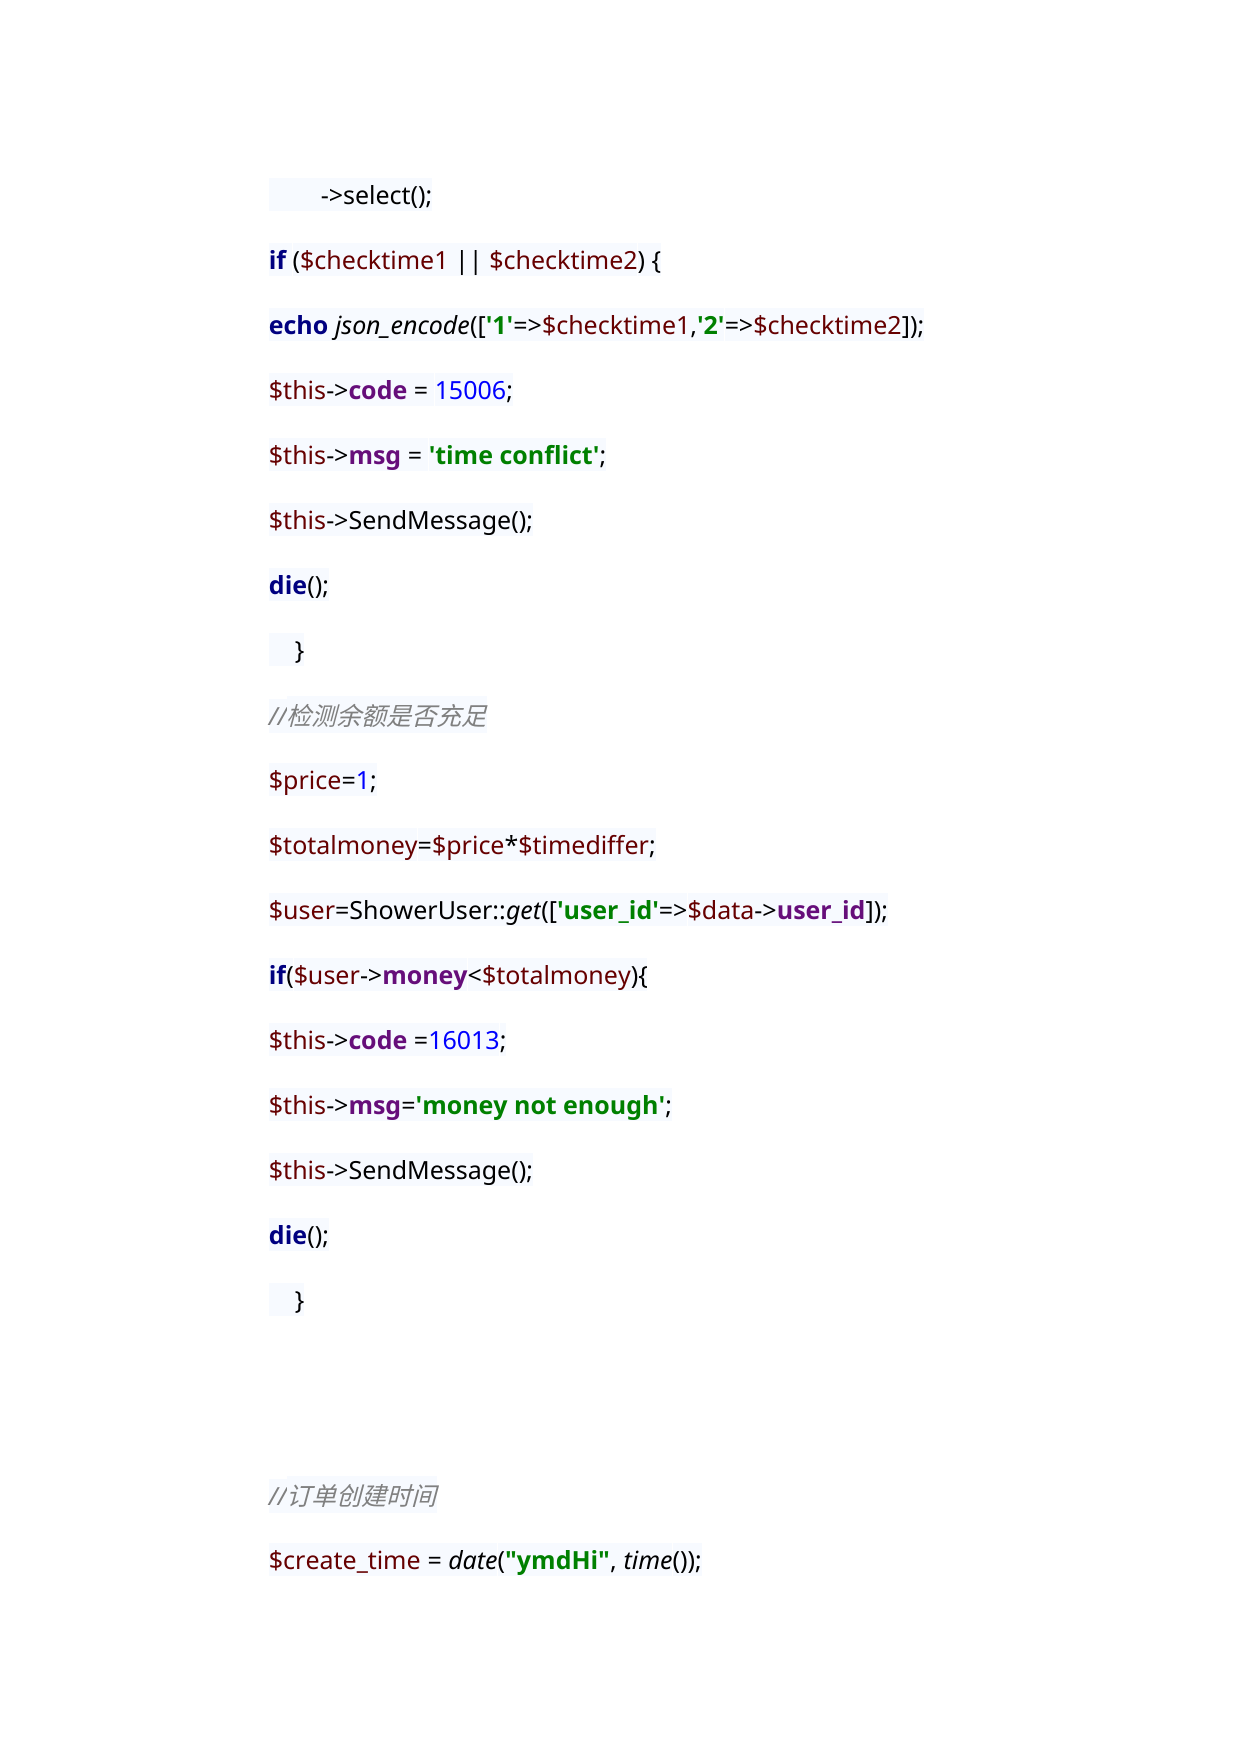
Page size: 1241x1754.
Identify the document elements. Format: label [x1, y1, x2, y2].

list [231, 162, 1053, 1592]
